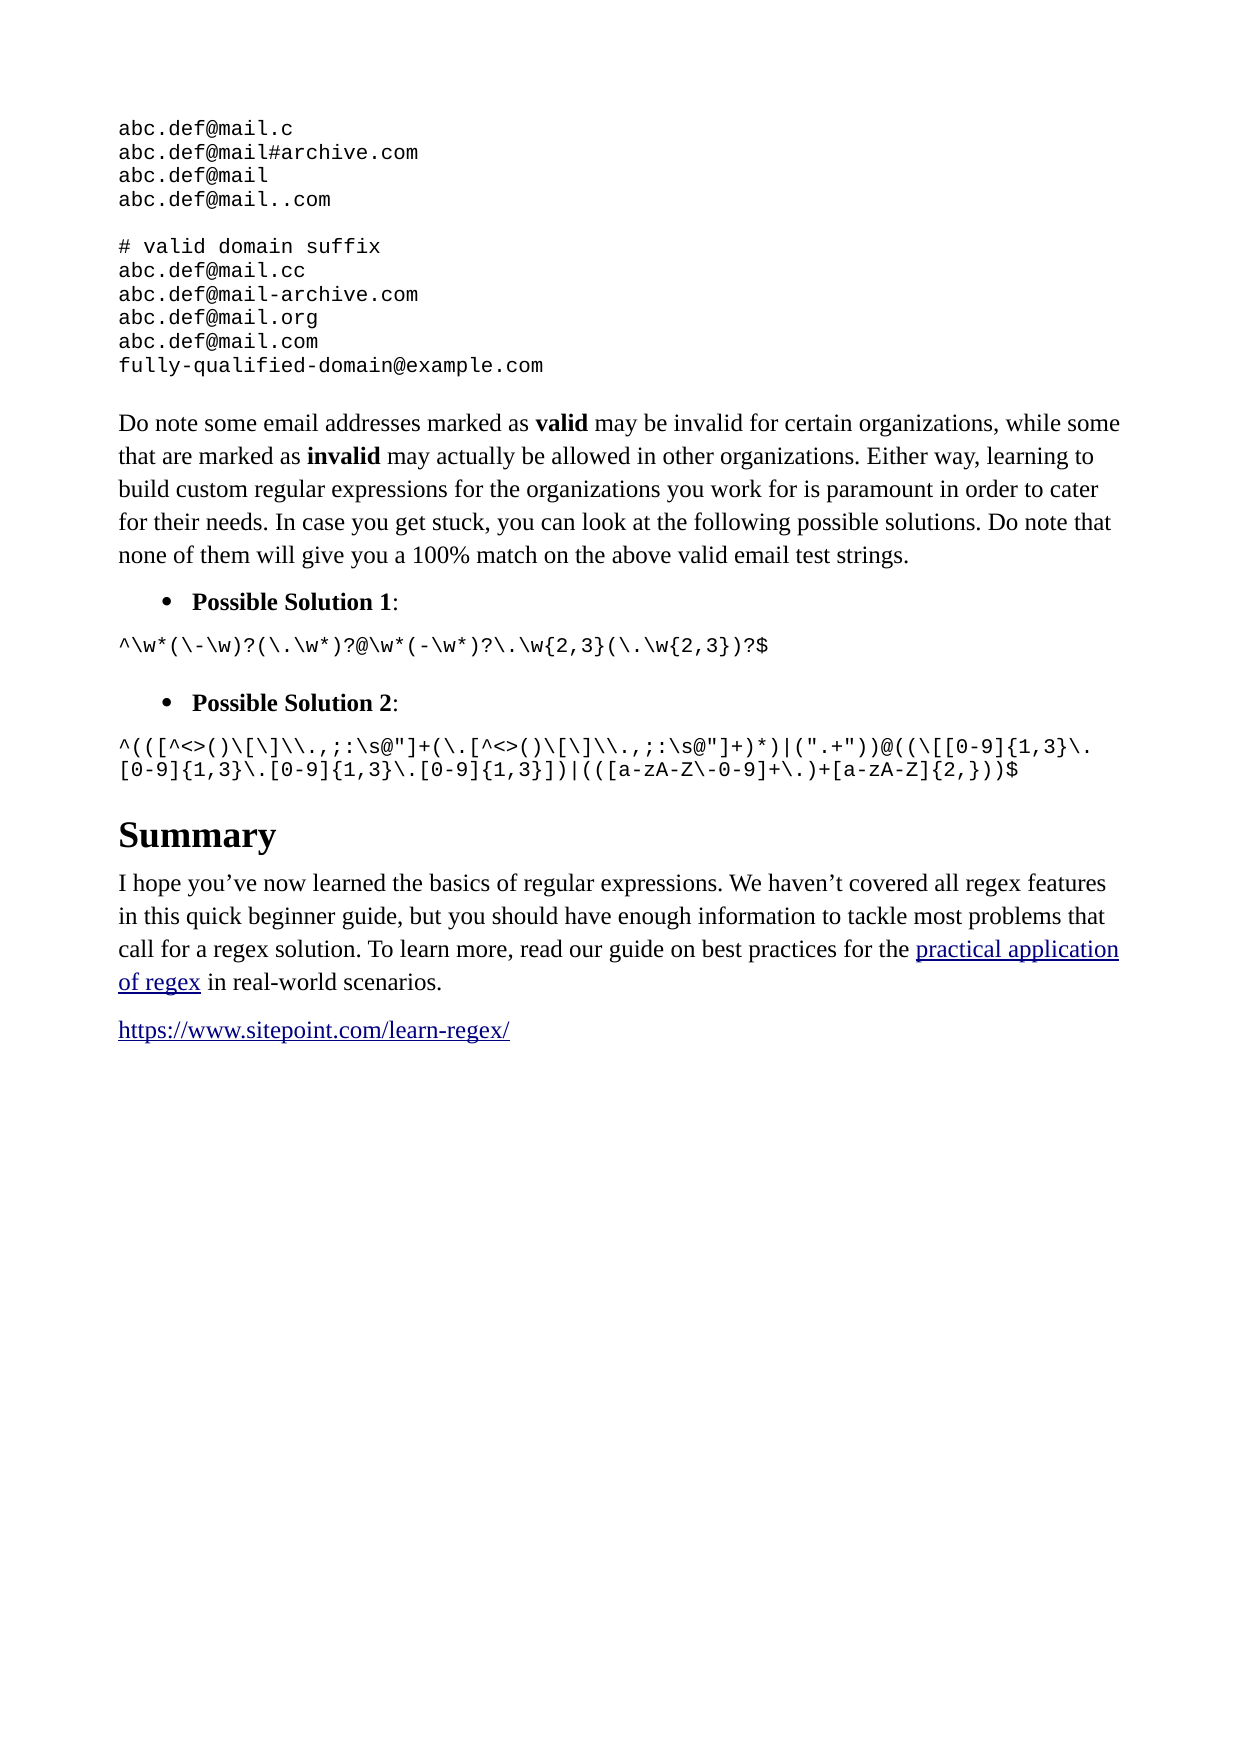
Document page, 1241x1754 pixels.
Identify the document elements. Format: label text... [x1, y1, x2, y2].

text abc.def@mail.cc [118, 260, 1122, 284]
text abc.def@mail..com [118, 189, 1122, 213]
text abc.def@mail [118, 165, 1122, 189]
subtitle Summary [118, 812, 1122, 856]
text abc.def@mail.org [118, 307, 1122, 331]
text abc.def@mail.c [118, 118, 1122, 142]
text # valid domain suffix [118, 236, 1122, 260]
text https://www.sitepoint.com/learn-regex/ [118, 1015, 1122, 1043]
list Possible Solution 2: [162, 688, 1122, 717]
text Do note some email addresses marked as valid may be invalid for certain organizations, while some that are marked as invalid may actually be allowed in other organizations. Either way, learning to build custom regular expressions for the organizations you work for is paramount in order to cater for their needs. In case you get stuck, you can look at the following possible solutions. Do note that none of them will give you a 100% match on the above valid email test strings. [118, 408, 1122, 568]
text abc.def@mail.com [118, 331, 1122, 354]
text fully-qualified-domain@example.com [118, 354, 1122, 378]
text abc.def@mail-archive.com [118, 284, 1122, 307]
text ^\w*(\-\w)?(\.\w*)?@\w*(-\w*)?\.\w{2,3}(\.\w{2,3})?$ [118, 635, 1122, 659]
text abc.def@mail#archive.com [118, 142, 1122, 165]
text ^(([^<>()\[\]\\.,;:\s@"]+(\.[^<>()\[\]\\.,;:\s@"]+)*)|(".+"))@((\[[0-9]{1,3}\.[0-9]{1,3}\.[0-9]{1,3}\.[0-9]{1,3}])|(([a-zA-Z\-0-9]+\.)+[a-zA-Z]{2,}))$ [118, 736, 1122, 783]
text I hope you’ve now learned the basics of regular expressions. We haven’t covered all regex features in this quick beginner guide, but you should have enough information to tackle most problems that call for a regex solution. To learn more, read our guide on best practices for the practical application of regex in real-world scenarios. [118, 868, 1122, 996]
list Possible Solution 1: [162, 587, 1122, 616]
